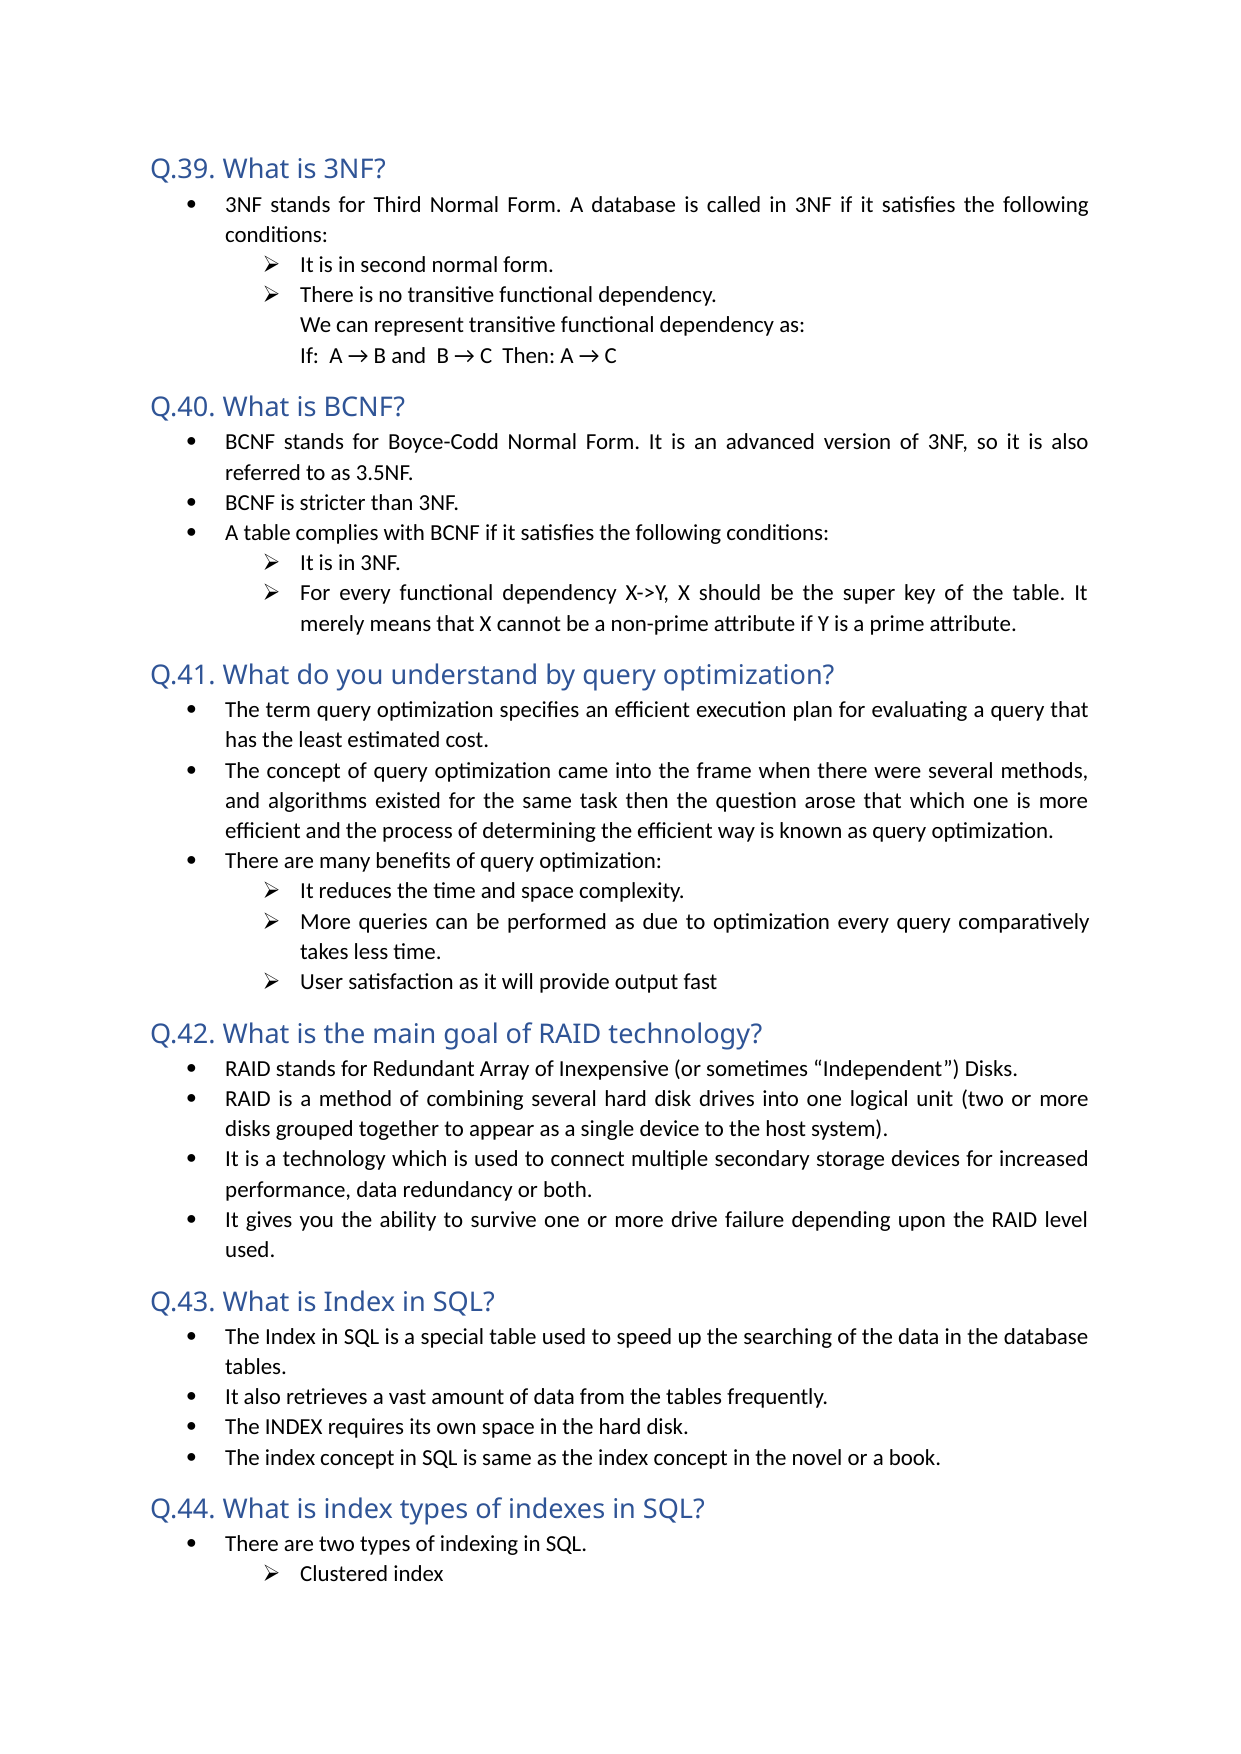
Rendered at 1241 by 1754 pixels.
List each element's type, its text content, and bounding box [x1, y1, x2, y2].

subtitle Q.39. What is 3NF? [150, 150, 1090, 187]
list If: A → B and B → C Then: A → C [300, 341, 1090, 369]
list The concept of query optimization came into the frame when there were several methods, and algorithms existed for the same task then the question arose that which one is more efficient and the process of determining the efficient way is known as query optimization. [187, 756, 1090, 844]
list More queries can be performed as due to optimization every query comparatively takes less time. [262, 907, 1090, 965]
list It gives you the ability to survive one or more drive failure depending upon the RAID level used. [187, 1205, 1090, 1263]
list RAID is a method of combining several hard disk drives into one logical unit (two or more disks grouped together to appear as a single device to the host system). [187, 1084, 1090, 1142]
list There is no transitive functional dependency. [262, 280, 1090, 308]
list The index concept in SQL is same as the index concept in the novel or a book. [187, 1443, 1090, 1471]
subtitle Q.40. What is BCNF? [150, 388, 1090, 424]
list The term query optimization specifies an efficient execution plan for evaluating a query that has the least estimated cost. [187, 695, 1090, 754]
list It is in second normal form. [262, 250, 1090, 278]
list There are many benefits of query optimization: [187, 846, 1090, 874]
list User satisfaction as it will provide output fast [262, 967, 1090, 995]
list The Index in SQL is a special table used to speed up the searching of the data in the database tables. [187, 1322, 1090, 1380]
list BCNF is stricter than 3NF. [187, 488, 1090, 516]
list It also retrieves a vast amount of data from the tables frequently. [187, 1382, 1090, 1410]
list We can represent transitive functional dependency as: [300, 311, 1090, 339]
subtitle Q.43. What is Index in SQL? [150, 1282, 1090, 1319]
subtitle Q.44. What is index types of indexes in SQL? [150, 1489, 1090, 1526]
list A table complies with BCNF if it satisfies the following conditions: [187, 518, 1090, 546]
list RAID stands for Redundant Array of Inexpensive (or sometimes “Independent”) Disks. [187, 1054, 1090, 1082]
list The INDEX requires its own space in the hard disk. [187, 1412, 1090, 1441]
list Clustered index [262, 1559, 1090, 1588]
list BCNF stands for Boyce-Codd Normal Form. It is an advanced version of 3NF, so it is also referred to as 3.5NF. [187, 427, 1090, 486]
list There are two types of indexing in SQL. [187, 1529, 1090, 1557]
subtitle Q.41. What do you understand by query optimization? [150, 656, 1090, 692]
list For every functional dependency X->Y, X should be the super key of the table. It merely means that X cannot be a non-prime attribute if Y is a prime attribute. [262, 578, 1090, 637]
list It is in 3NF. [262, 548, 1090, 576]
list 3NF stands for Third Normal Form. A database is called in 3NF if it satisfies the following conditions: [187, 190, 1090, 248]
list It reduces the time and space complexity. [262, 877, 1090, 905]
list It is a technology which is used to connect multiple secondary storage devices for increased performance, data redundancy or both. [187, 1144, 1090, 1203]
subtitle Q.42. What is the main goal of RAID technology? [150, 1014, 1090, 1051]
